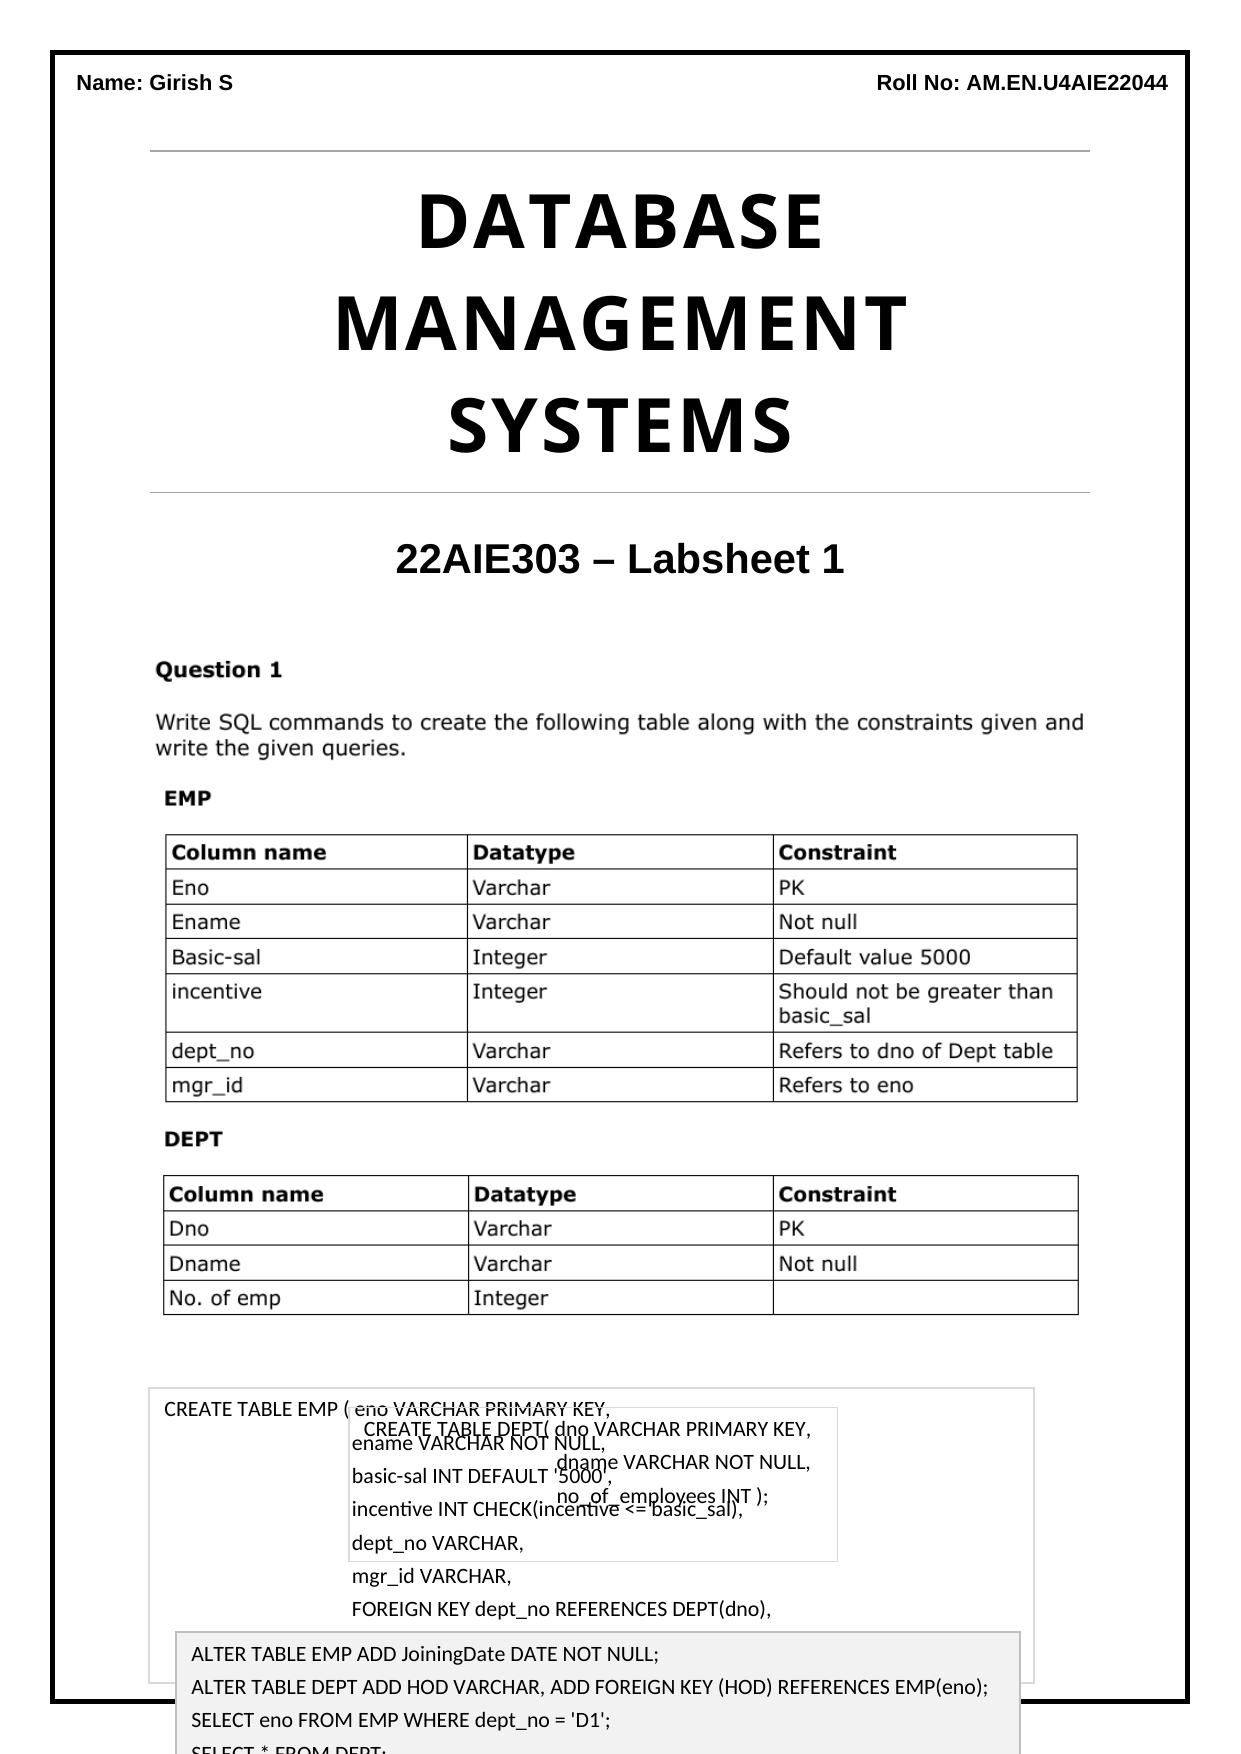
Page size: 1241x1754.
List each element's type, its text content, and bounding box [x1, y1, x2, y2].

subtitle 22AIE303 – Labsheet 1 [150, 535, 1090, 583]
title Database management systems [150, 152, 1090, 492]
picture [150, 641, 1091, 773]
picture [150, 778, 1091, 1335]
